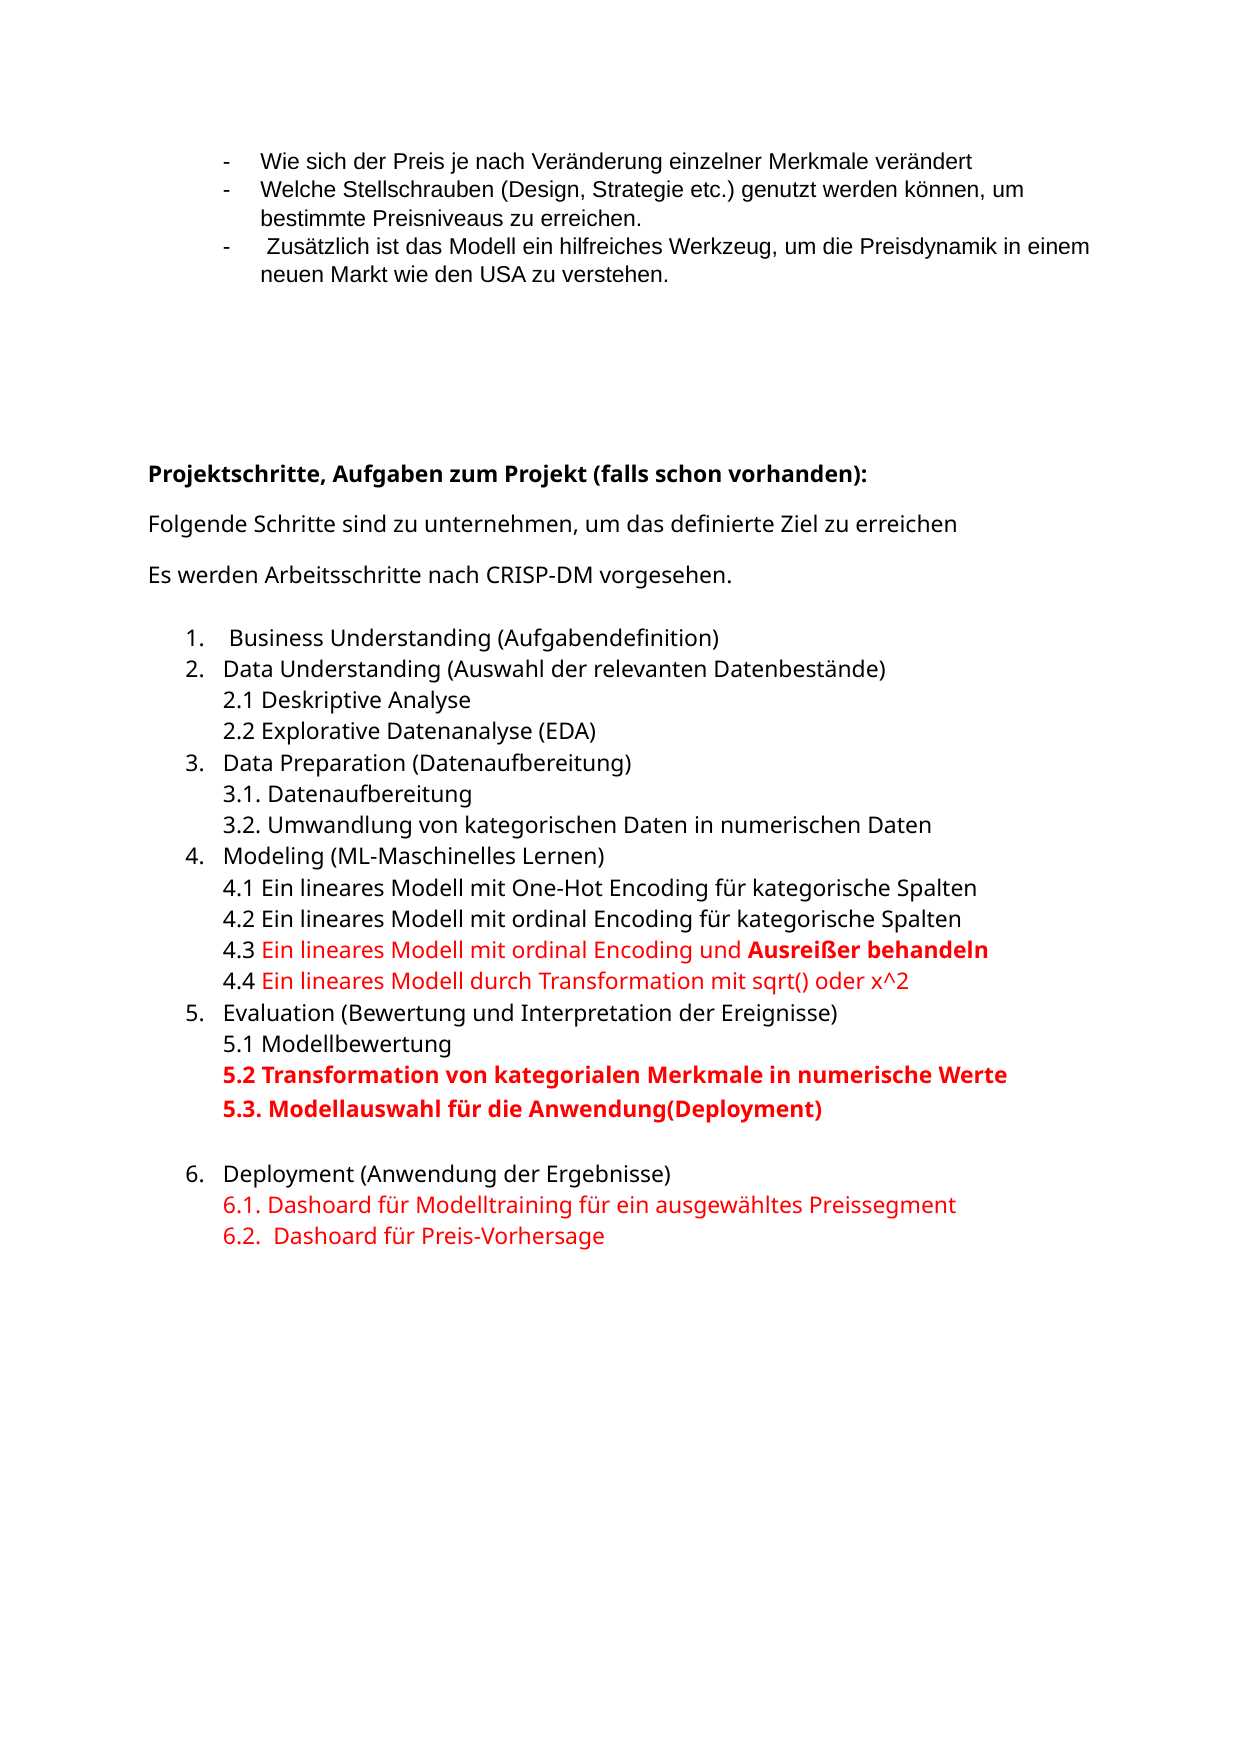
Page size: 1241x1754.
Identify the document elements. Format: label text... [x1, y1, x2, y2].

list 3.2. Umwandlung von kategorischen Daten in numerischen Daten [223, 809, 1093, 840]
list 4.4 Ein lineares Modell durch Transformation mit sqrt() oder x^2 [223, 965, 1093, 996]
list 6.2. Dashoard für Preis-Vorhersage [223, 1220, 1093, 1251]
list Data Preparation (Datenaufbereitung) [185, 746, 1093, 778]
list 2.1 Deskriptive Analyse [223, 684, 1093, 715]
list 5.2 Transformation von kategorialen Merkmale in numerische Werte [223, 1059, 1093, 1090]
list Zusätzlich ist das Modell ein hilfreiches Werkzeug, um die Preisdynamik in einem neuen Markt wie den USA zu verstehen. [223, 233, 1093, 288]
list Data Understanding (Auswahl der relevanten Datenbestände) [185, 653, 1093, 684]
list 4.3 Ein lineares Modell mit ordinal Encoding und Ausreißer behandeln [223, 934, 1093, 965]
list 4.1 Ein lineares Modell mit One-Hot Encoding für kategorische Spalten [223, 871, 1093, 903]
list Modeling (ML-Maschinelles Lernen) [185, 840, 1093, 871]
text Folgende Schritte sind zu unternehmen, um das definierte Ziel zu erreichen [148, 508, 1093, 539]
list Wie sich der Preis je nach Veränderung einzelner Merkmale verändert [223, 148, 1093, 174]
text Projektschritte, Aufgaben zum Projekt (falls schon vorhanden): [148, 458, 1093, 489]
list 4.2 Ein lineares Modell mit ordinal Encoding für kategorische Spalten [223, 903, 1093, 934]
list 5.3. Modellauswahl für die Anwendung(Deployment) [223, 1093, 1093, 1124]
text Es werden Arbeitsschritte nach CRISP-DM vorgesehen. [148, 558, 1093, 590]
list 2.2 Explorative Datenanalyse (EDA) [223, 715, 1093, 746]
list Evaluation (Bewertung und Interpretation der Ereignisse) [185, 996, 1093, 1028]
list Business Understanding (Aufgabendefinition) [185, 621, 1093, 653]
list 6.1. Dashoard für Modelltraining für ein ausgewähltes Preissegment [223, 1189, 1093, 1220]
list 5.1 Modellbewertung [223, 1028, 1093, 1059]
list Deployment (Anwendung der Ergebnisse) [185, 1158, 1093, 1189]
list Welche Stellschrauben (Design, Strategie etc.) genutzt werden können, um bestimmte Preisniveaus zu erreichen. [223, 176, 1093, 231]
list 3.1. Datenaufbereitung [223, 778, 1093, 809]
